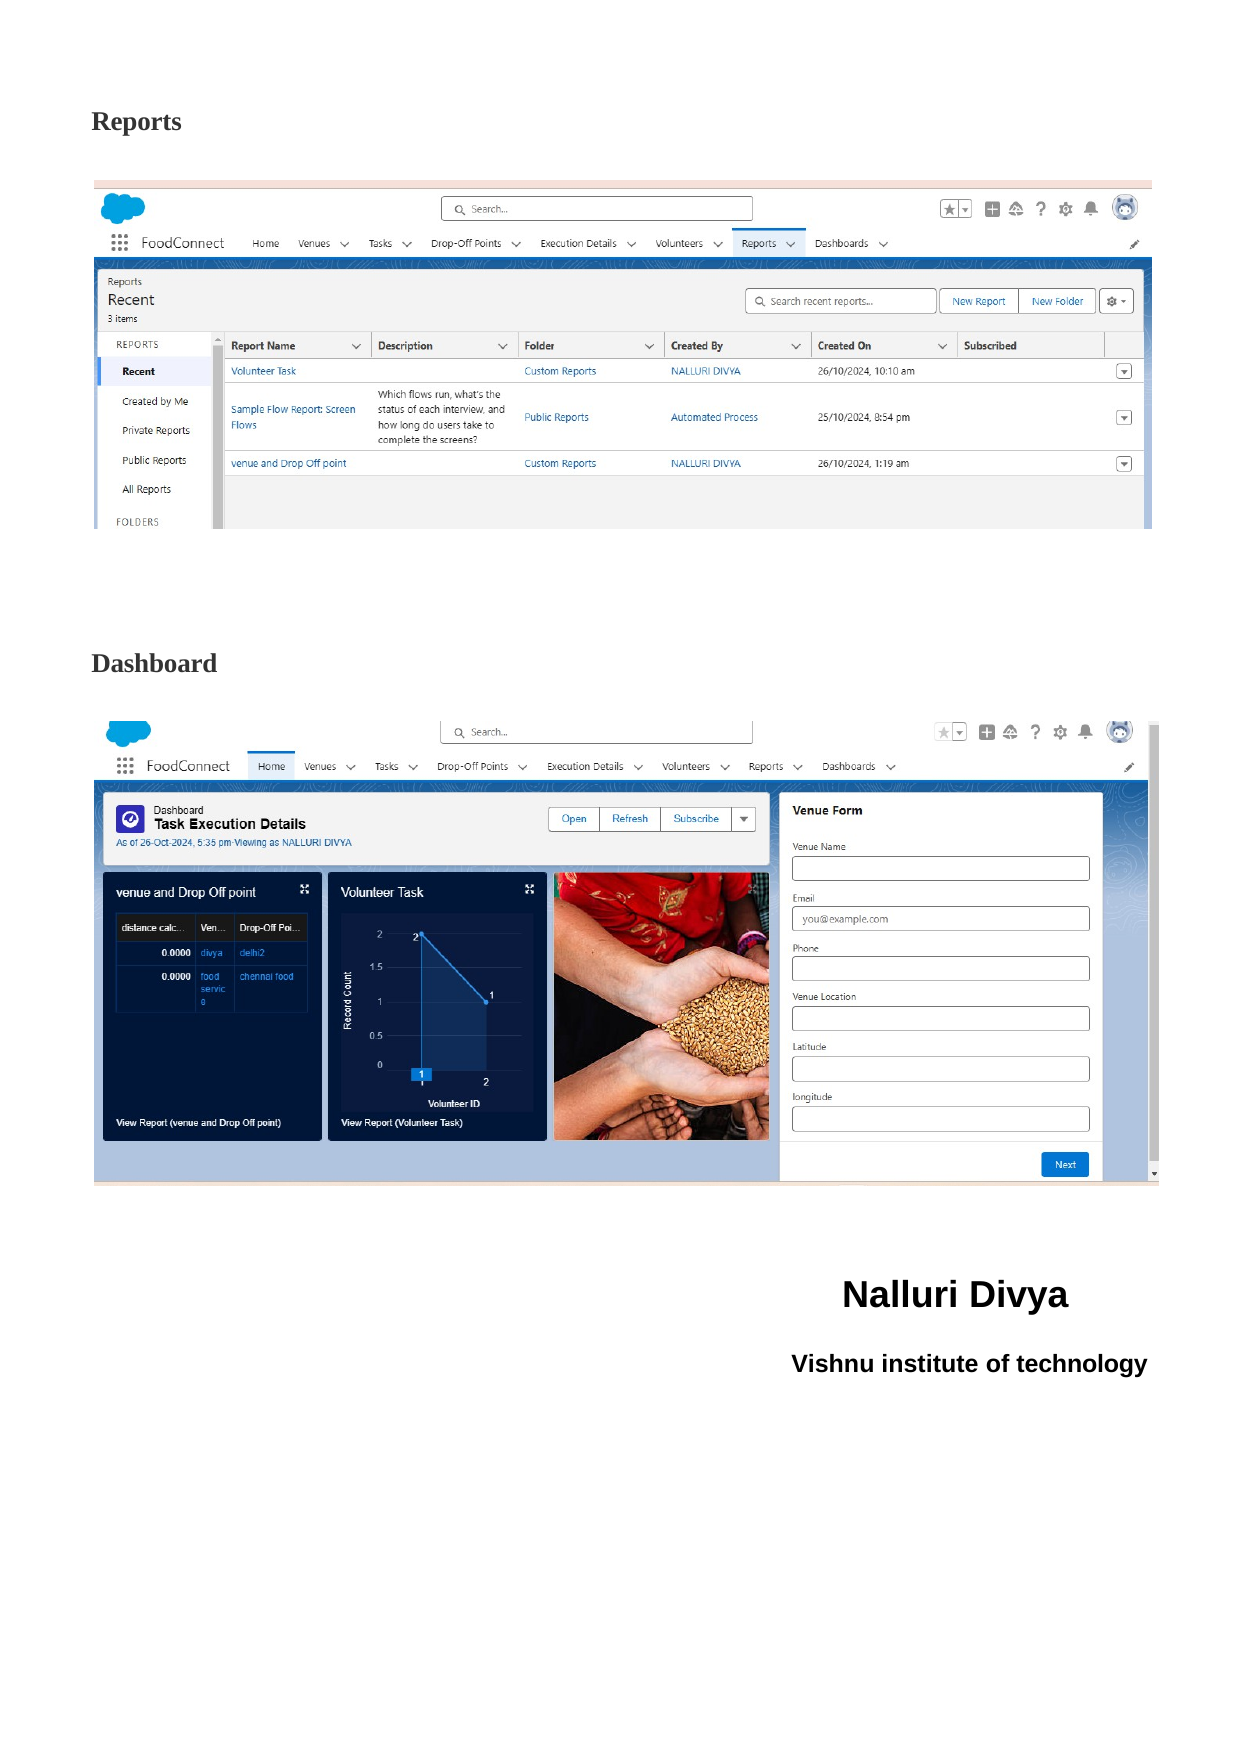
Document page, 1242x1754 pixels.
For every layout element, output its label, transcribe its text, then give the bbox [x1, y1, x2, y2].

text Vishnu institute of technology [791, 1348, 1162, 1377]
picture [94, 180, 1152, 529]
text Reports [91, 105, 1162, 136]
subtitle Nalluri Divya [79, 1272, 1068, 1315]
picture [94, 721, 1159, 1186]
text Dashboard [91, 647, 1162, 678]
